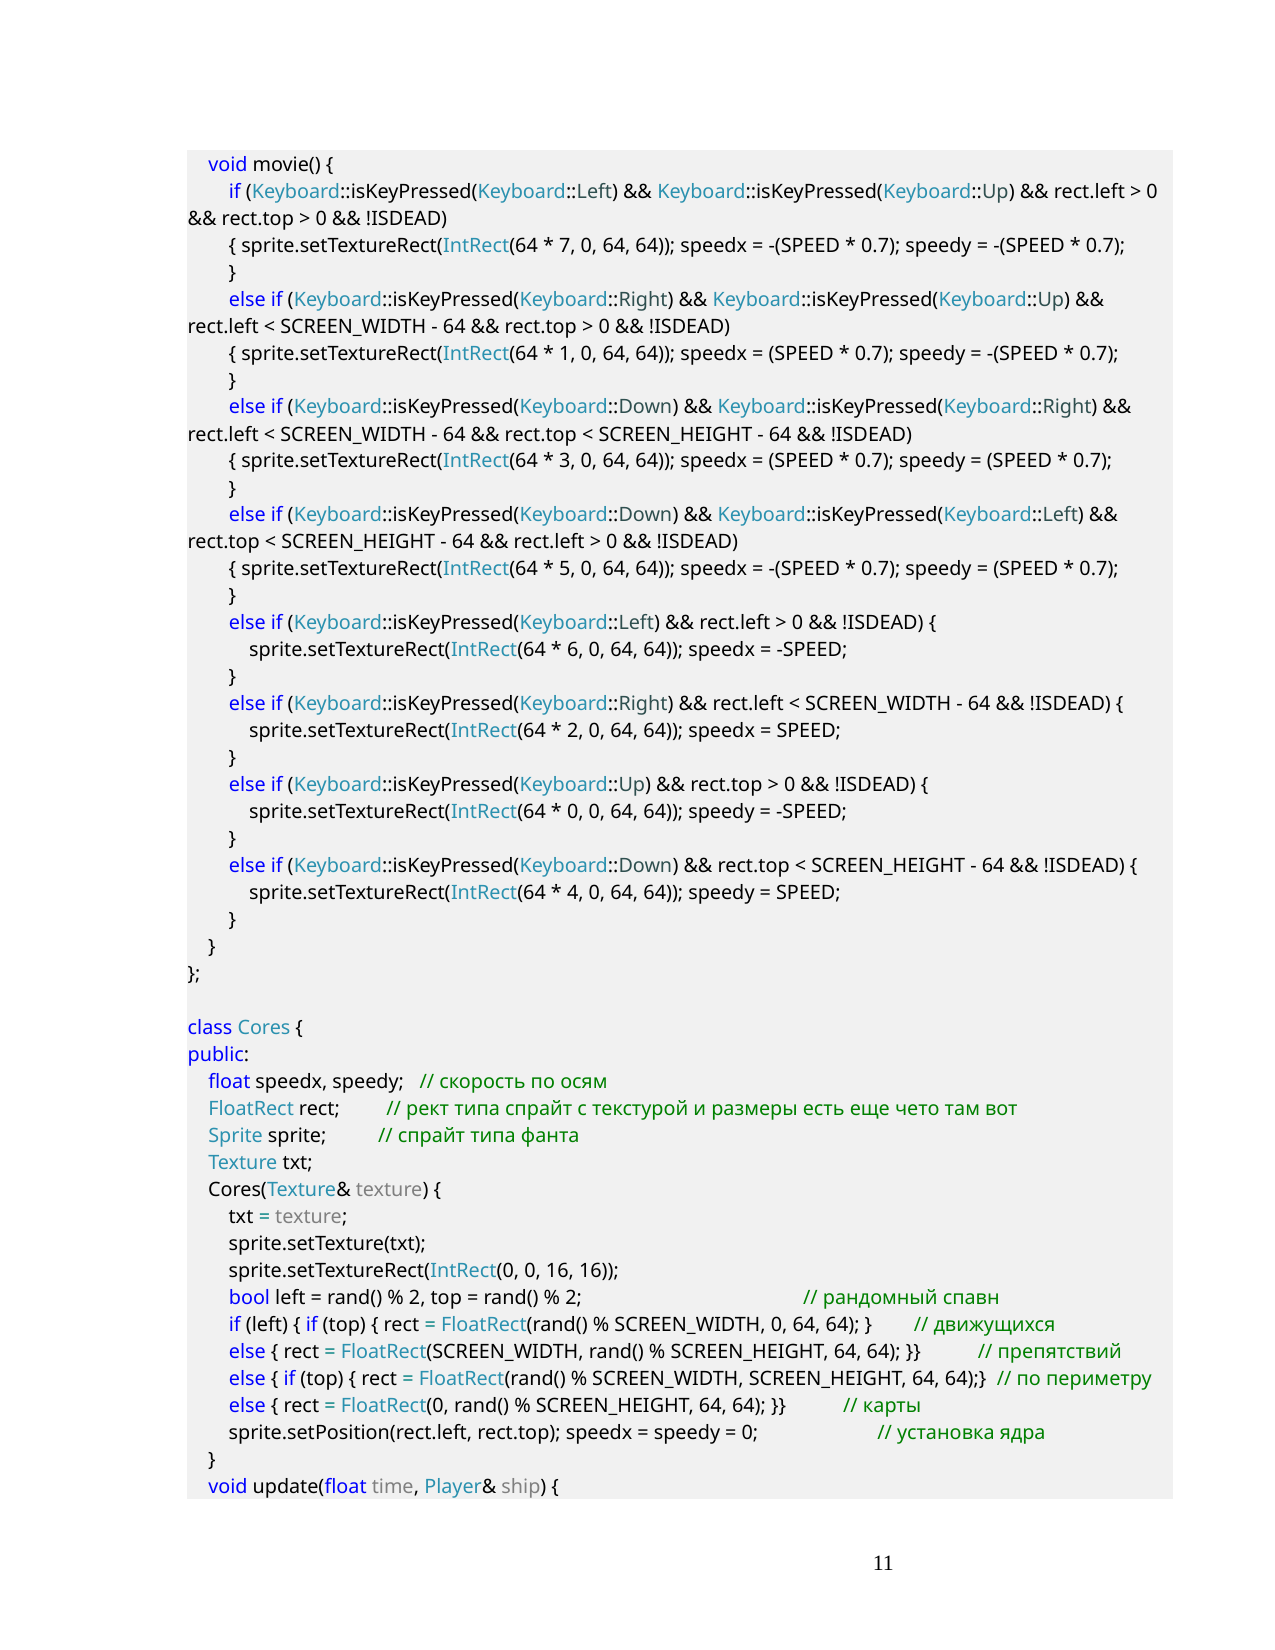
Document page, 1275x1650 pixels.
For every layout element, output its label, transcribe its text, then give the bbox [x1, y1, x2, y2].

text class Cores { [187, 1013, 1173, 1040]
text else if (Keyboard::isKeyPressed(Keyboard::Down) && Keyboard::isKeyPressed(Keyboard::Left) && rect.top < SCREEN_HEIGHT - 64 && rect.left > 0 && !ISDEAD) [187, 501, 1173, 555]
text sprite.setTextureRect(IntRect(64 * 4, 0, 64, 64)); speedy = SPEED; [187, 878, 1173, 905]
text } [187, 932, 1173, 959]
text void update(float time, Player& ship) { [187, 1472, 1173, 1499]
text }; [187, 959, 1173, 986]
text else if (Keyboard::isKeyPressed(Keyboard::Left) && rect.left > 0 && !ISDEAD) { [187, 609, 1173, 636]
text { sprite.setTextureRect(IntRect(64 * 7, 0, 64, 64)); speedx = -(SPEED * 0.7); speedy = -(SPEED * 0.7); [187, 231, 1173, 258]
text sprite.setTextureRect(IntRect(0, 0, 16, 16)); [187, 1256, 1173, 1283]
text float speedx, speedy; // скорость по осям [187, 1067, 1173, 1094]
text } [187, 663, 1173, 689]
text FloatRect rect; // рект типа спрайт с текстурой и размеры есть еще чето там вот [187, 1094, 1173, 1121]
text if (left) { if (top) { rect = FloatRect(rand() % SCREEN_WIDTH, 0, 64, 64); } // движущихся [187, 1310, 1173, 1337]
text } [187, 582, 1173, 609]
text txt = texture; [187, 1202, 1173, 1229]
text else if (Keyboard::isKeyPressed(Keyboard::Down) && Keyboard::isKeyPressed(Keyboard::Right) && rect.left < SCREEN_WIDTH - 64 && rect.top < SCREEN_HEIGHT - 64 && !ISDEAD) [187, 393, 1173, 447]
text else if (Keyboard::isKeyPressed(Keyboard::Up) && rect.top > 0 && !ISDEAD) { [187, 771, 1173, 797]
text void movie() { [187, 150, 1173, 177]
text sprite.setTextureRect(IntRect(64 * 6, 0, 64, 64)); speedx = -SPEED; [187, 636, 1173, 663]
text sprite.setTextureRect(IntRect(64 * 2, 0, 64, 64)); speedx = SPEED; [187, 717, 1173, 743]
text sprite.setPosition(rect.left, rect.top); speedx = speedy = 0; // установка ядра [187, 1418, 1173, 1445]
text } [187, 258, 1173, 285]
text } [187, 743, 1173, 771]
text public: [187, 1040, 1173, 1067]
text bool left = rand() % 2, top = rand() % 2; // рандомный спавн [187, 1283, 1173, 1310]
text else if (Keyboard::isKeyPressed(Keyboard::Right) && rect.left < SCREEN_WIDTH - 64 && !ISDEAD) { [187, 689, 1173, 717]
text else { rect = FloatRect(SCREEN_WIDTH, rand() % SCREEN_HEIGHT, 64, 64); }} // препятствий [187, 1337, 1173, 1364]
text else { if (top) { rect = FloatRect(rand() % SCREEN_WIDTH, SCREEN_HEIGHT, 64, 64);} // по периметру [187, 1364, 1173, 1391]
text Cores(Texture& texture) { [187, 1175, 1173, 1202]
text { sprite.setTextureRect(IntRect(64 * 3, 0, 64, 64)); speedx = (SPEED * 0.7); speedy = (SPEED * 0.7); [187, 447, 1173, 474]
text { sprite.setTextureRect(IntRect(64 * 5, 0, 64, 64)); speedx = -(SPEED * 0.7); speedy = (SPEED * 0.7); [187, 555, 1173, 582]
text } [187, 824, 1173, 851]
text Texture txt; [187, 1148, 1173, 1175]
text } [187, 1445, 1173, 1472]
text } [187, 366, 1173, 393]
text else { rect = FloatRect(0, rand() % SCREEN_HEIGHT, 64, 64); }} // карты [187, 1391, 1173, 1418]
text sprite.setTexture(txt); [187, 1229, 1173, 1256]
text } [187, 474, 1173, 501]
text Sprite sprite; // спрайт типа фанта [187, 1121, 1173, 1148]
text if (Keyboard::isKeyPressed(Keyboard::Left) && Keyboard::isKeyPressed(Keyboard::Up) && rect.left > 0 && rect.top > 0 && !ISDEAD) [187, 177, 1173, 231]
text else if (Keyboard::isKeyPressed(Keyboard::Down) && rect.top < SCREEN_HEIGHT - 64 && !ISDEAD) { [187, 851, 1173, 878]
text { sprite.setTextureRect(IntRect(64 * 1, 0, 64, 64)); speedx = (SPEED * 0.7); speedy = -(SPEED * 0.7); [187, 339, 1173, 366]
text } [187, 905, 1173, 932]
text sprite.setTextureRect(IntRect(64 * 0, 0, 64, 64)); speedy = -SPEED; [187, 797, 1173, 824]
text else if (Keyboard::isKeyPressed(Keyboard::Right) && Keyboard::isKeyPressed(Keyboard::Up) && rect.left < SCREEN_WIDTH - 64 && rect.top > 0 && !ISDEAD) [187, 285, 1173, 339]
